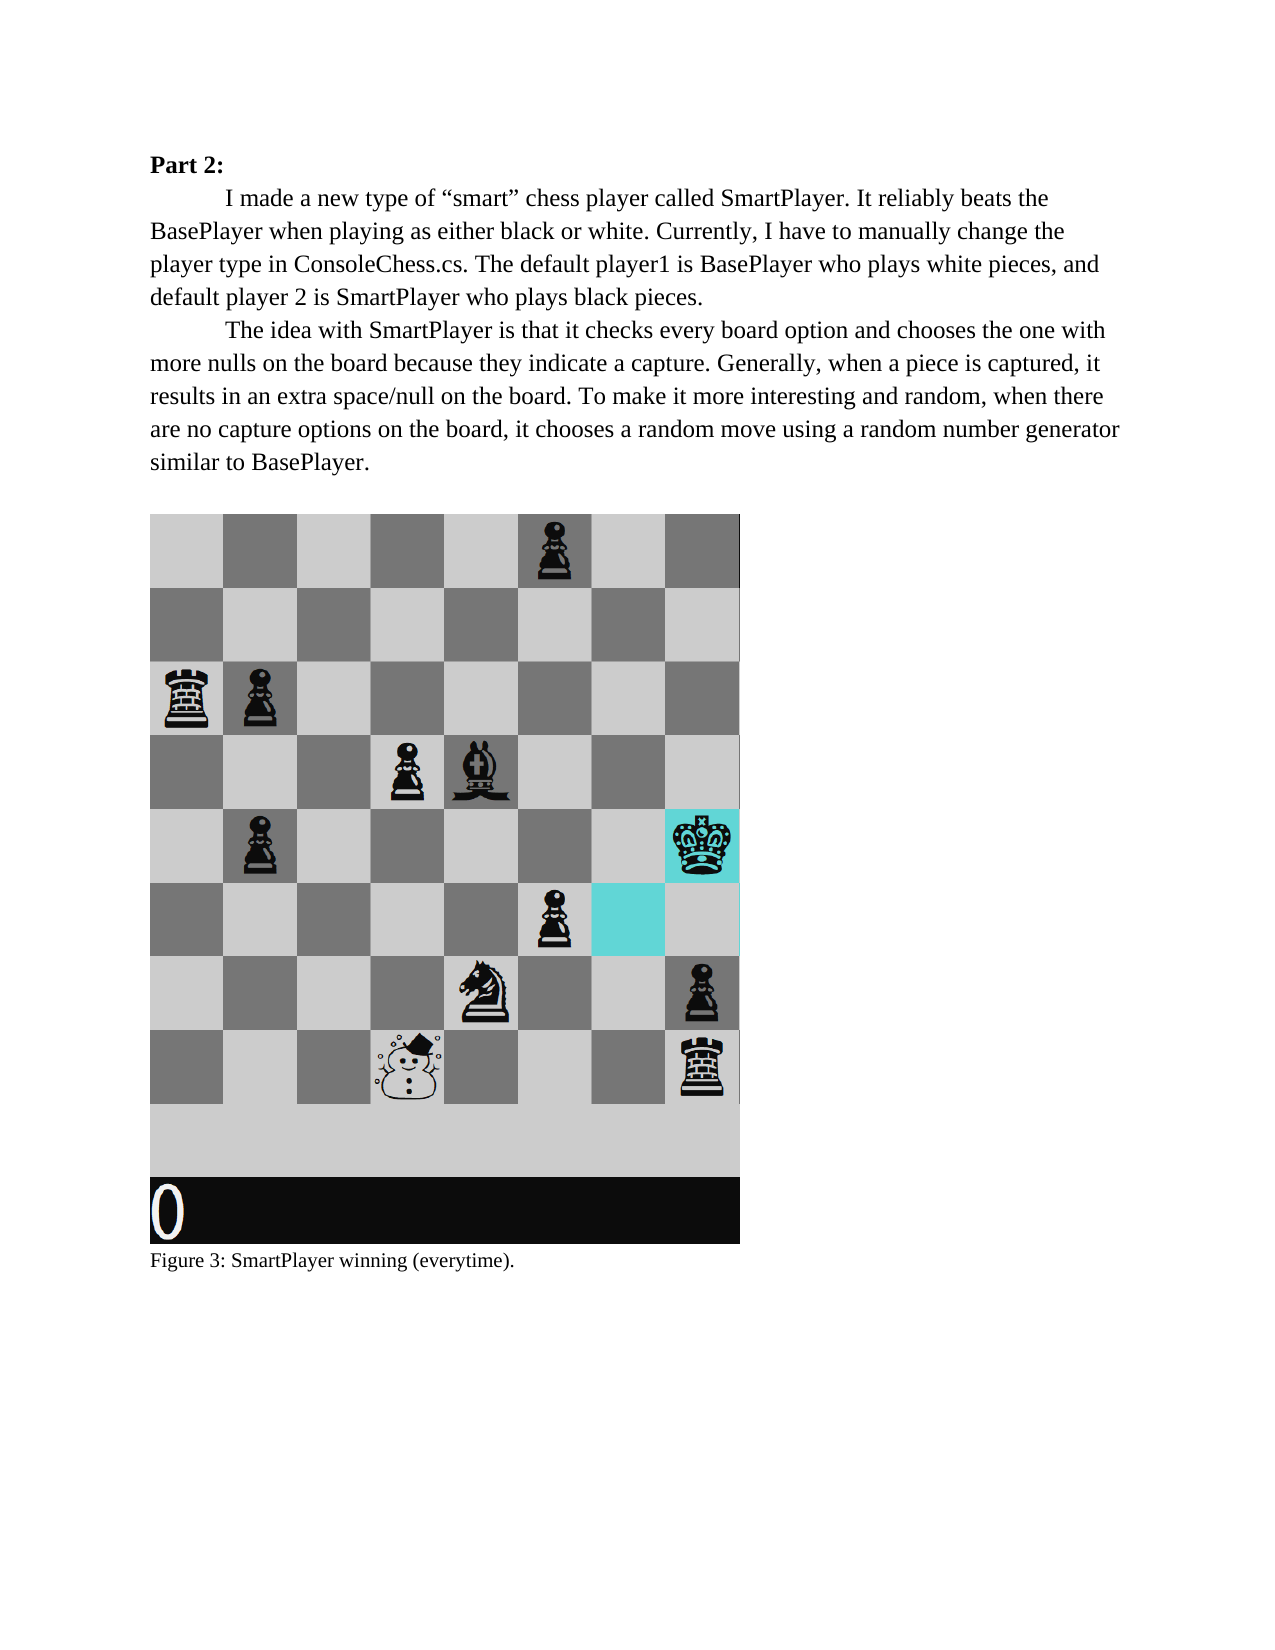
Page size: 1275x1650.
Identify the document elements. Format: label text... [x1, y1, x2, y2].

picture [150, 513, 740, 1244]
text Figure 3: SmartPlayer winning (everytime). [150, 1248, 1125, 1272]
text I made a new type of “smart” chess player called SmartPlayer. It reliably beats the BasePlayer when playing as either black or white. Currently, I have to manually change the player type in ConsoleChess.cs. The default player1 is BasePlayer who plays white pieces, and default player 2 is SmartPlayer who plays black pieces. [150, 183, 1125, 311]
text The idea with SmartPlayer is that it checks every board option and chooses the one with more nulls on the board because they indicate a capture. Generally, when a piece is captured, it results in an extra space/null on the board. To make it more interesting and random, when there are no capture options on the board, it chooses a random move using a random number generator similar to BasePlayer. [150, 315, 1125, 476]
text Part 2: [150, 150, 1125, 179]
